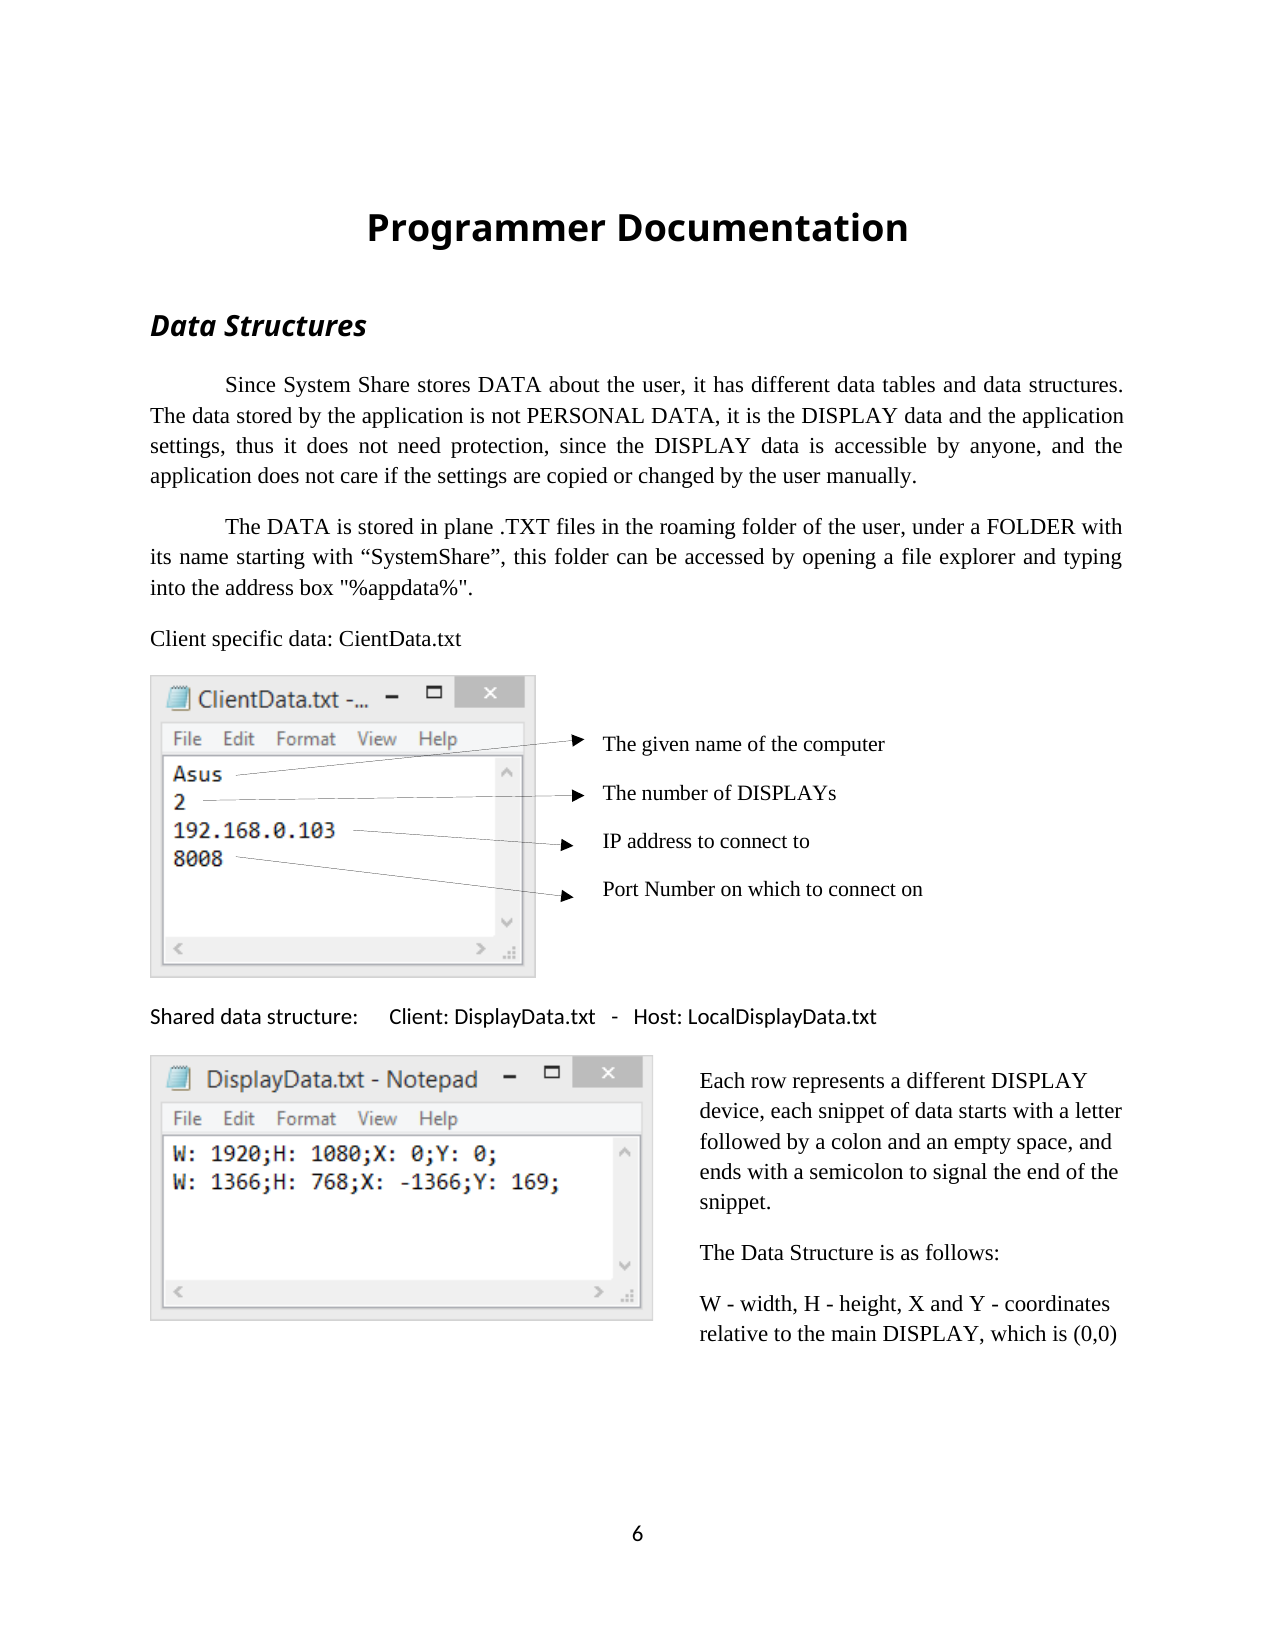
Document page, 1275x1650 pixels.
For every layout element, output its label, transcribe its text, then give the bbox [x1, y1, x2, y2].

picture [150, 675, 536, 978]
text Shared data structure: Client: DisplayData.txt - Host: LocalDisplayData.txt [150, 1002, 1125, 1030]
text Programmer Documentation [150, 201, 1125, 252]
picture [150, 1055, 654, 1321]
text Data Structures [150, 305, 1125, 345]
text The DATA is stored in plane .TXT files in the roaming folder of the user, under a FOLDER with its name starting with “SystemShare”, this folder can be accessed by opening a file explorer and typing into the address box "%appdata%". [150, 513, 1125, 600]
text Client specific data: CientData.txt [150, 625, 1125, 651]
text Since System Share stores DATA about the user, it has different data tables and data structures. The data stored by the application is not PERSONAL DATA, it is the DISPLAY data and the application settings, thus it does not need protection, since the DISPLAY data is accessible by anyone, and the application does not care if the settings are copied or changed by the user manually. [150, 372, 1125, 488]
